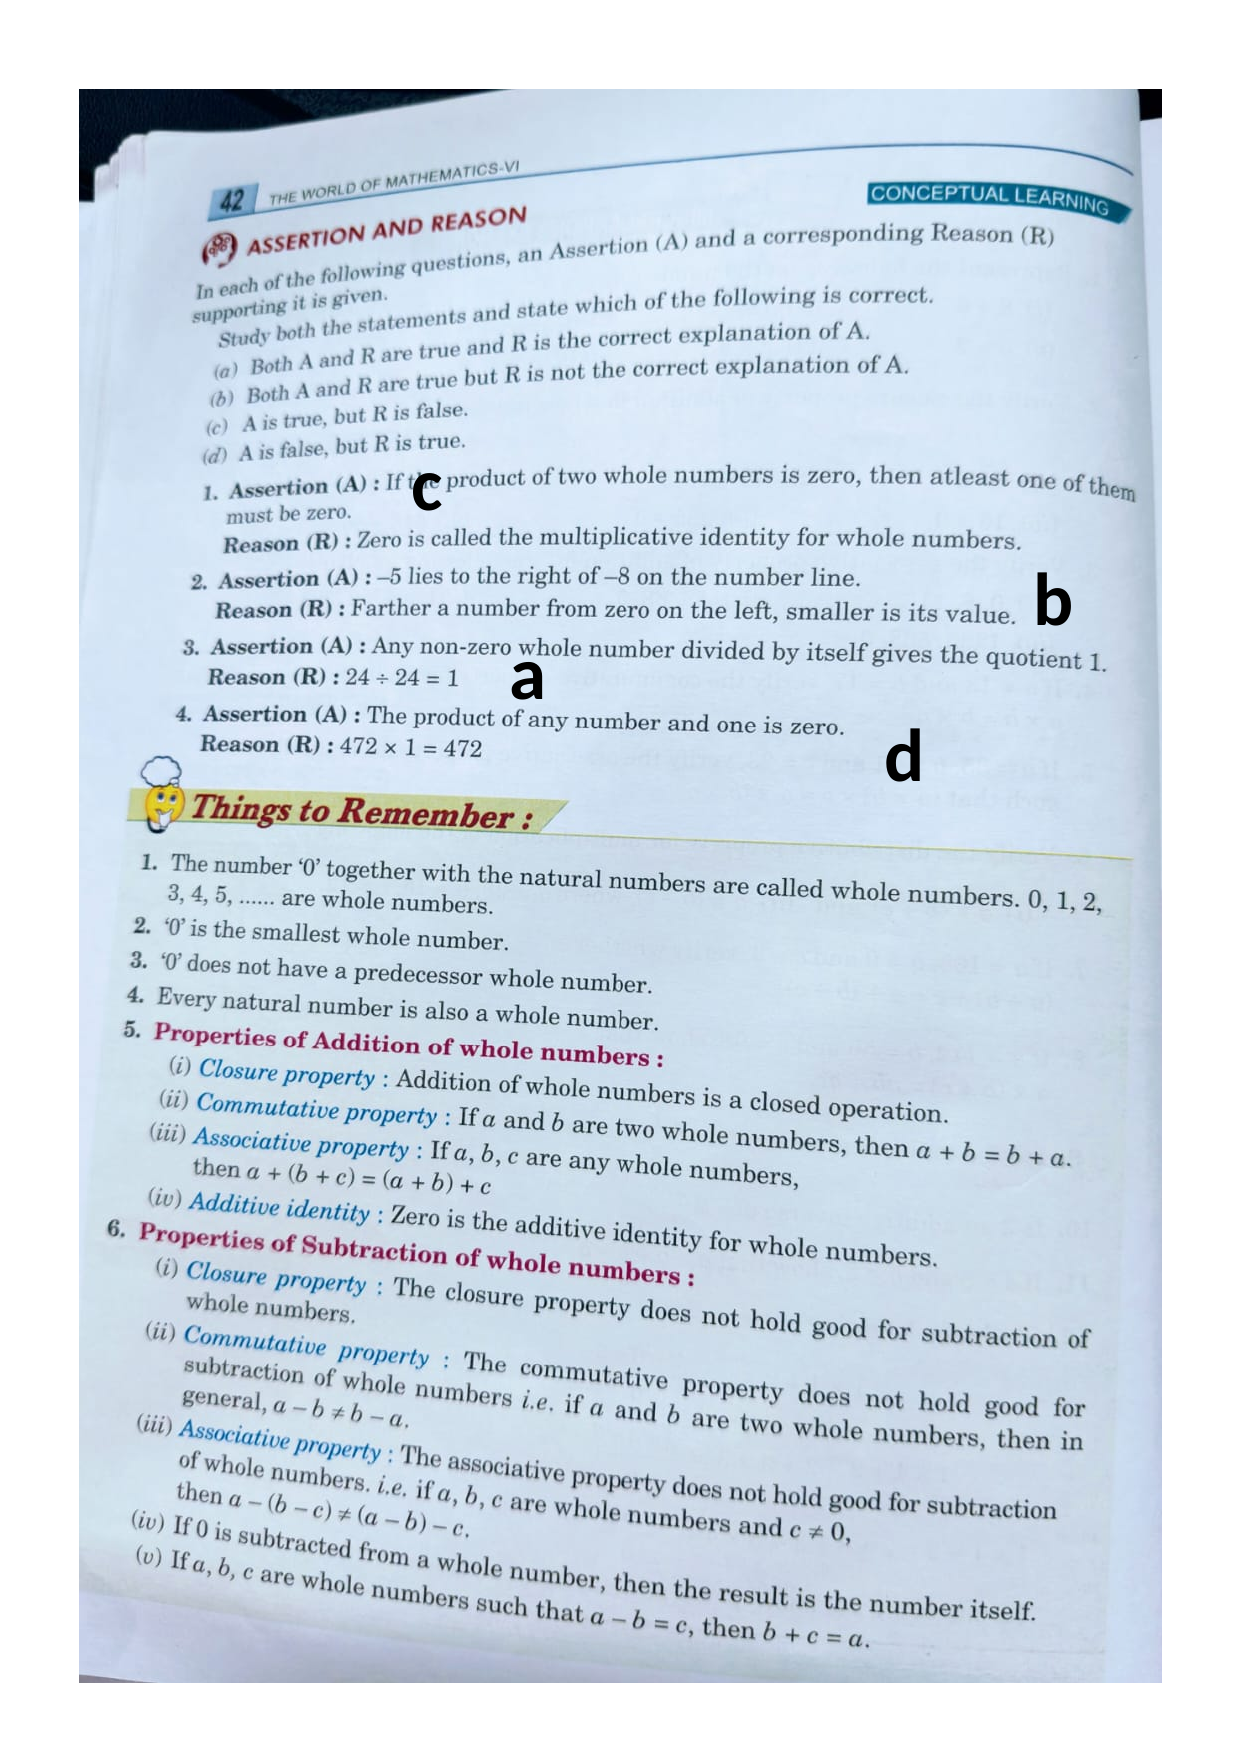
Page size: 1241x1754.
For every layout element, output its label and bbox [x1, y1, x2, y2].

picture [79, 89, 1162, 1683]
